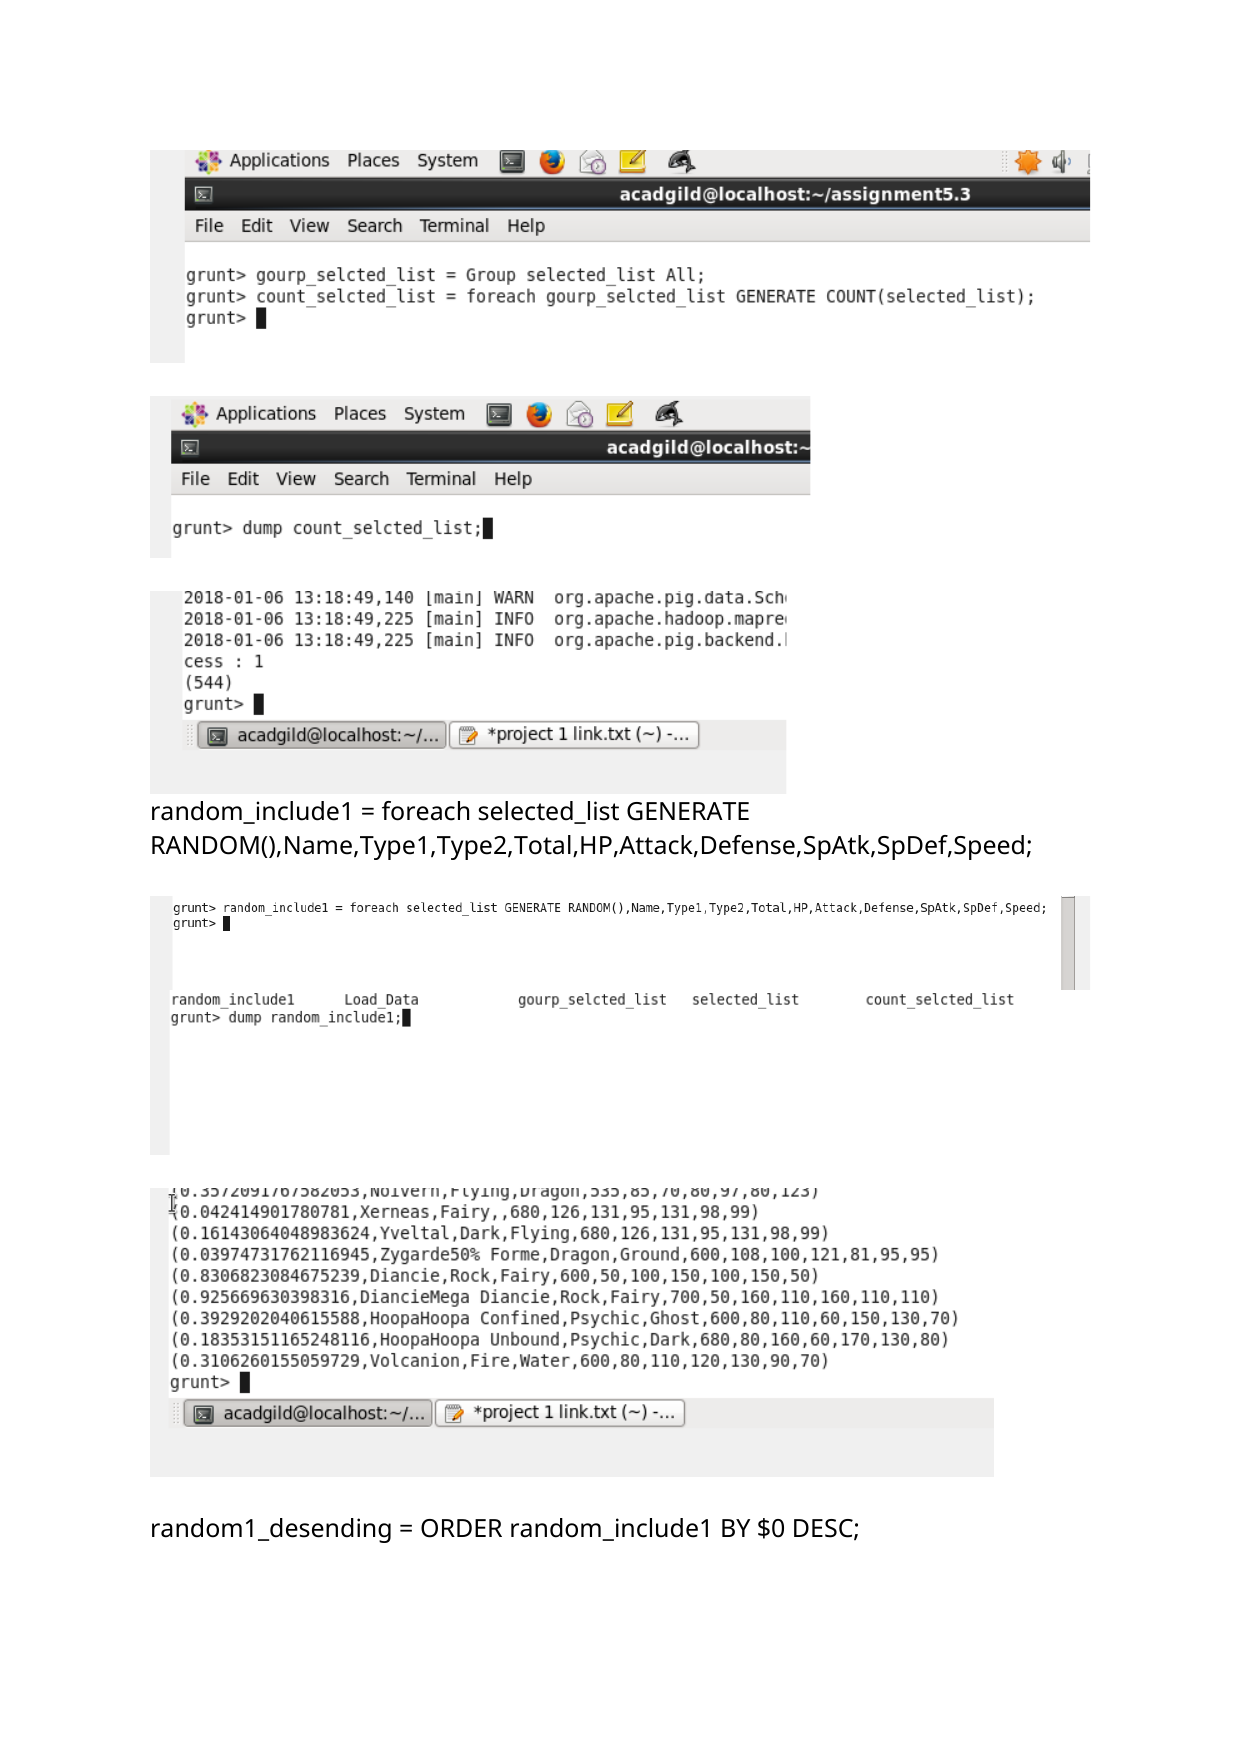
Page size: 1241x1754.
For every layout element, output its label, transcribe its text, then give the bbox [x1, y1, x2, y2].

text random_include1 = foreach selected_list GENERATE RANDOM(),Name,Type1,Type2,Total,HP,Attack,Defense,SpAtk,SpDef,Speed; [150, 794, 1090, 862]
picture [150, 1188, 994, 1477]
picture [150, 150, 1091, 363]
picture [150, 396, 811, 558]
text random1_desending = ORDER random_include1 BY $0 DESC; [150, 1511, 1090, 1545]
picture [150, 591, 787, 794]
picture [150, 896, 1091, 1155]
